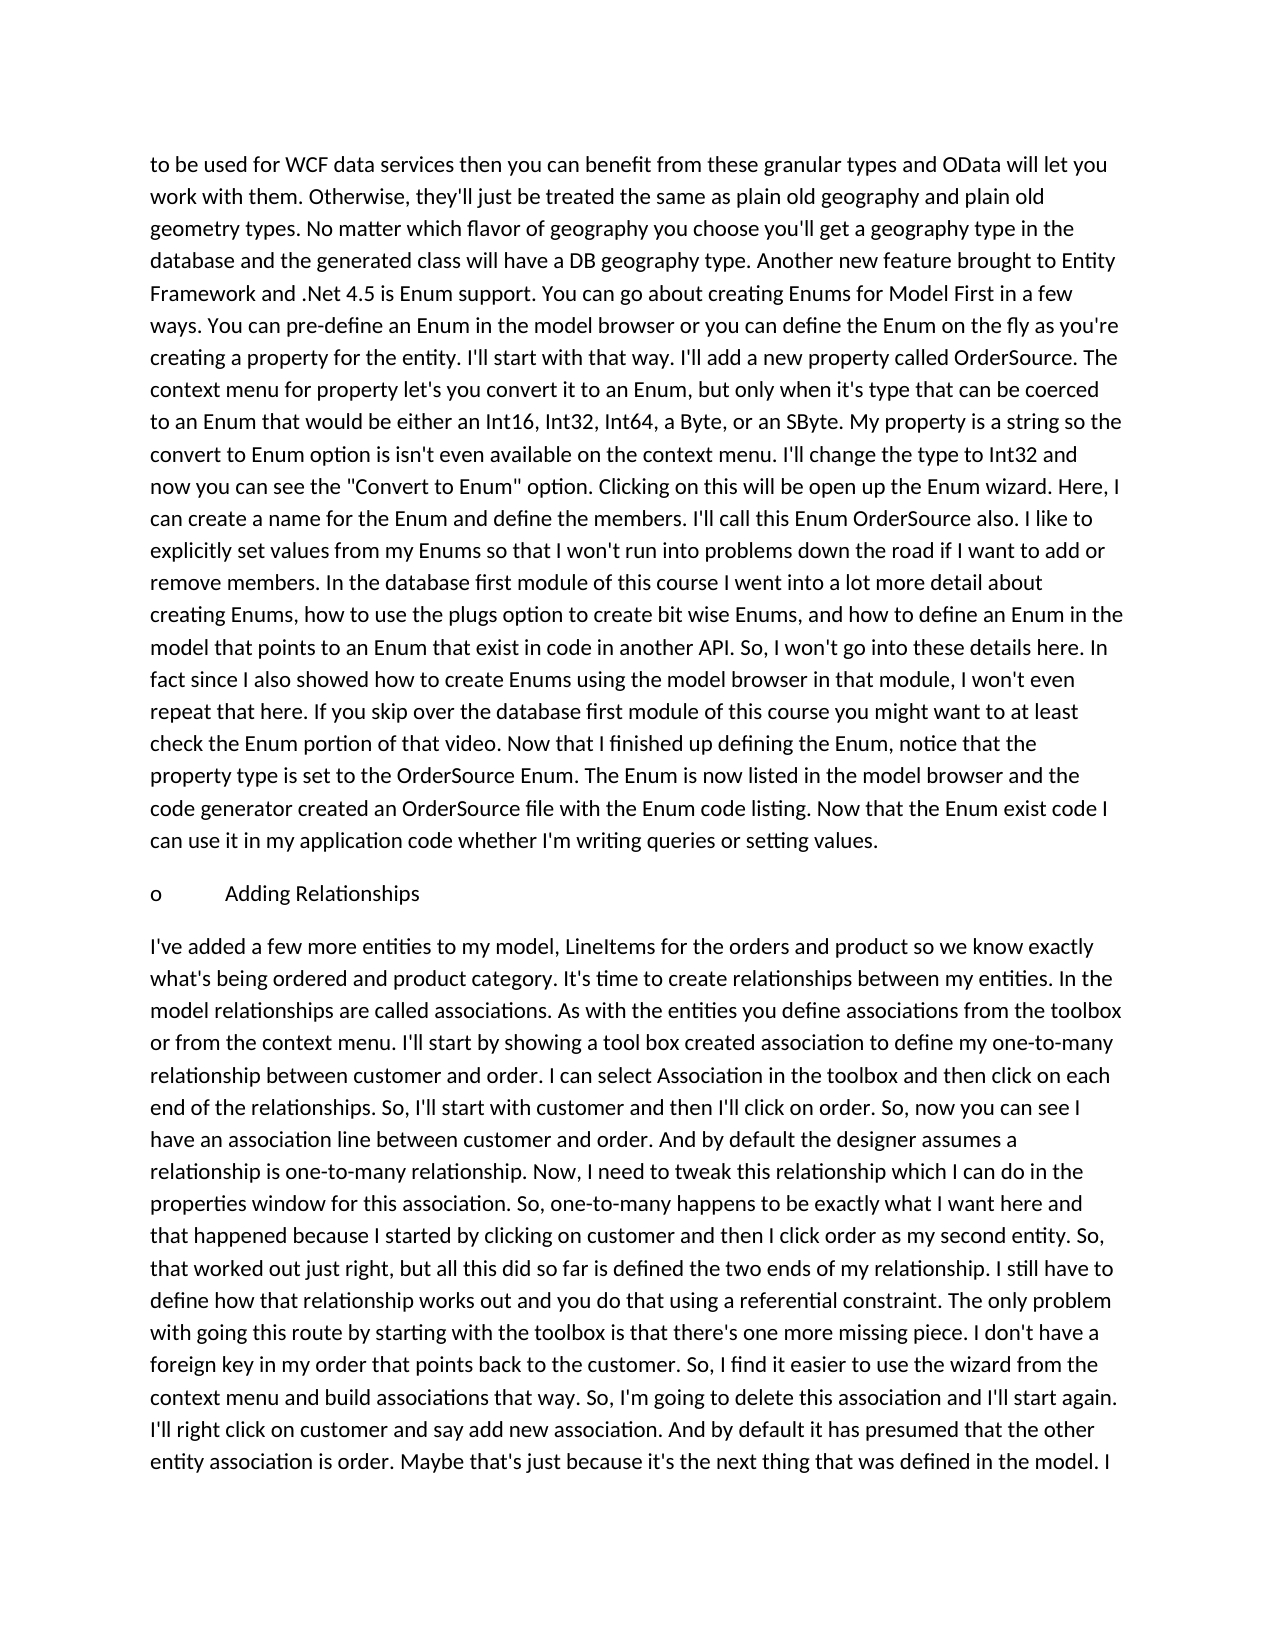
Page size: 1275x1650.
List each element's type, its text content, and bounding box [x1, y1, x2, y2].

text o Adding Relationships [150, 879, 1125, 907]
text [150, 932, 1125, 1475]
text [150, 150, 1125, 854]
